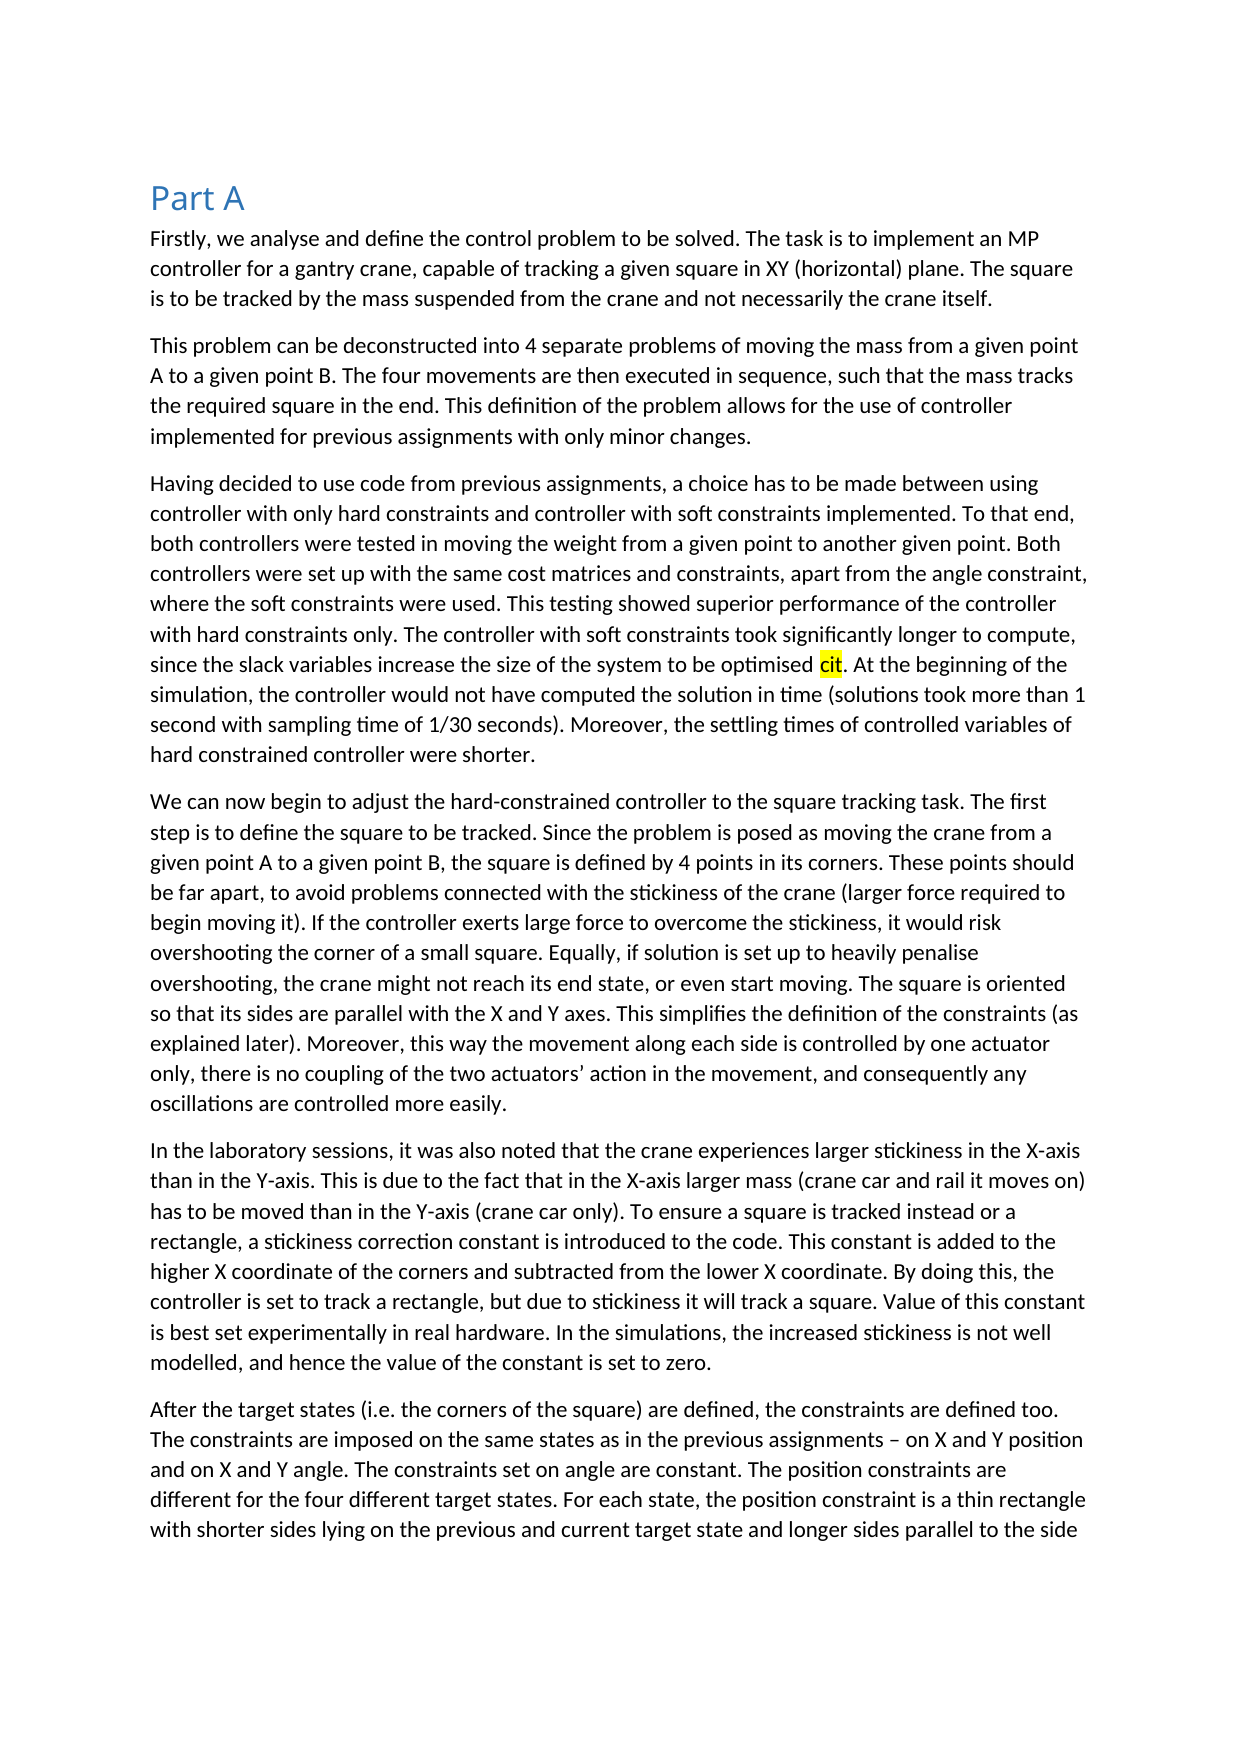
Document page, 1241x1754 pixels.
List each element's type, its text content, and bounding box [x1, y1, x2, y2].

text In the laboratory sessions, it was also noted that the crane experiences larger stickiness in the X-axis than in the Y-axis. This is due to the fact that in the X-axis larger mass (crane car and rail it moves on) has to be moved than in the Y-axis (crane car only). To ensure a square is tracked instead or a rectangle, a stickiness correction constant is introduced to the code. This constant is added to the higher X coordinate of the corners and subtracted from the lower X coordinate. By doing this, the controller is set to track a rectangle, but due to stickiness it will track a square. Value of this constant is best set experimentally in real hardware. In the simulations, the increased stickiness is not well modelled, and hence the value of the constant is set to zero. [150, 1136, 1090, 1376]
text Having decided to use code from previous assignments, a choice has to be made between using controller with only hard constraints and controller with soft constraints implemented. To that end, both controllers were tested in moving the weight from a given point to another given point. Both controllers were set up with the same cost matrices and constraints, apart from the angle constraint, where the soft constraints were used. This testing showed superior performance of the controller with hard constraints only. The controller with soft constraints took significantly longer to compute, since the slack variables increase the size of the system to be optimised cit. At the beginning of the simulation, the controller would not have computed the solution in time (solutions took more than 1 second with sampling time of 1/30 seconds). Moreover, the settling times of controlled variables of hard constrained controller were shorter. [150, 469, 1090, 769]
subtitle Part A [150, 175, 1090, 220]
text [150, 1395, 1090, 1544]
text Firstly, we analyse and define the control problem to be solved. The task is to implement an MP controller for a gantry crane, capable of tracking a given square in XY (horizontal) plane. The square is to be tracked by the mass suspended from the crane and not necessarily the crane itself. [150, 224, 1090, 312]
text We can now begin to adjust the hard-constrained controller to the square tracking task. The first step is to define the square to be tracked. Since the problem is posed as moving the crane from a given point A to a given point B, the square is defined by 4 points in its corners. These points should be far apart, to avoid problems connected with the stickiness of the crane (larger force required to begin moving it). If the controller exerts large force to overcome the stickiness, it would risk overshooting the corner of a small square. Equally, if solution is set up to heavily penalise overshooting, the crane might not reach its end state, or even start moving. The square is oriented so that its sides are parallel with the X and Y axes. This simplifies the definition of the constraints (as explained later). Moreover, this way the movement along each side is controlled by one actuator only, there is no coupling of the two actuators’ action in the movement, and consequently any oscillations are controlled more easily. [150, 787, 1090, 1118]
text This problem can be deconstructed into 4 separate problems of moving the mass from a given point A to a given point B. The four movements are then executed in sequence, such that the mass tracks the required square in the end. This definition of the problem allows for the use of controller implemented for previous assignments with only minor changes. [150, 331, 1090, 450]
